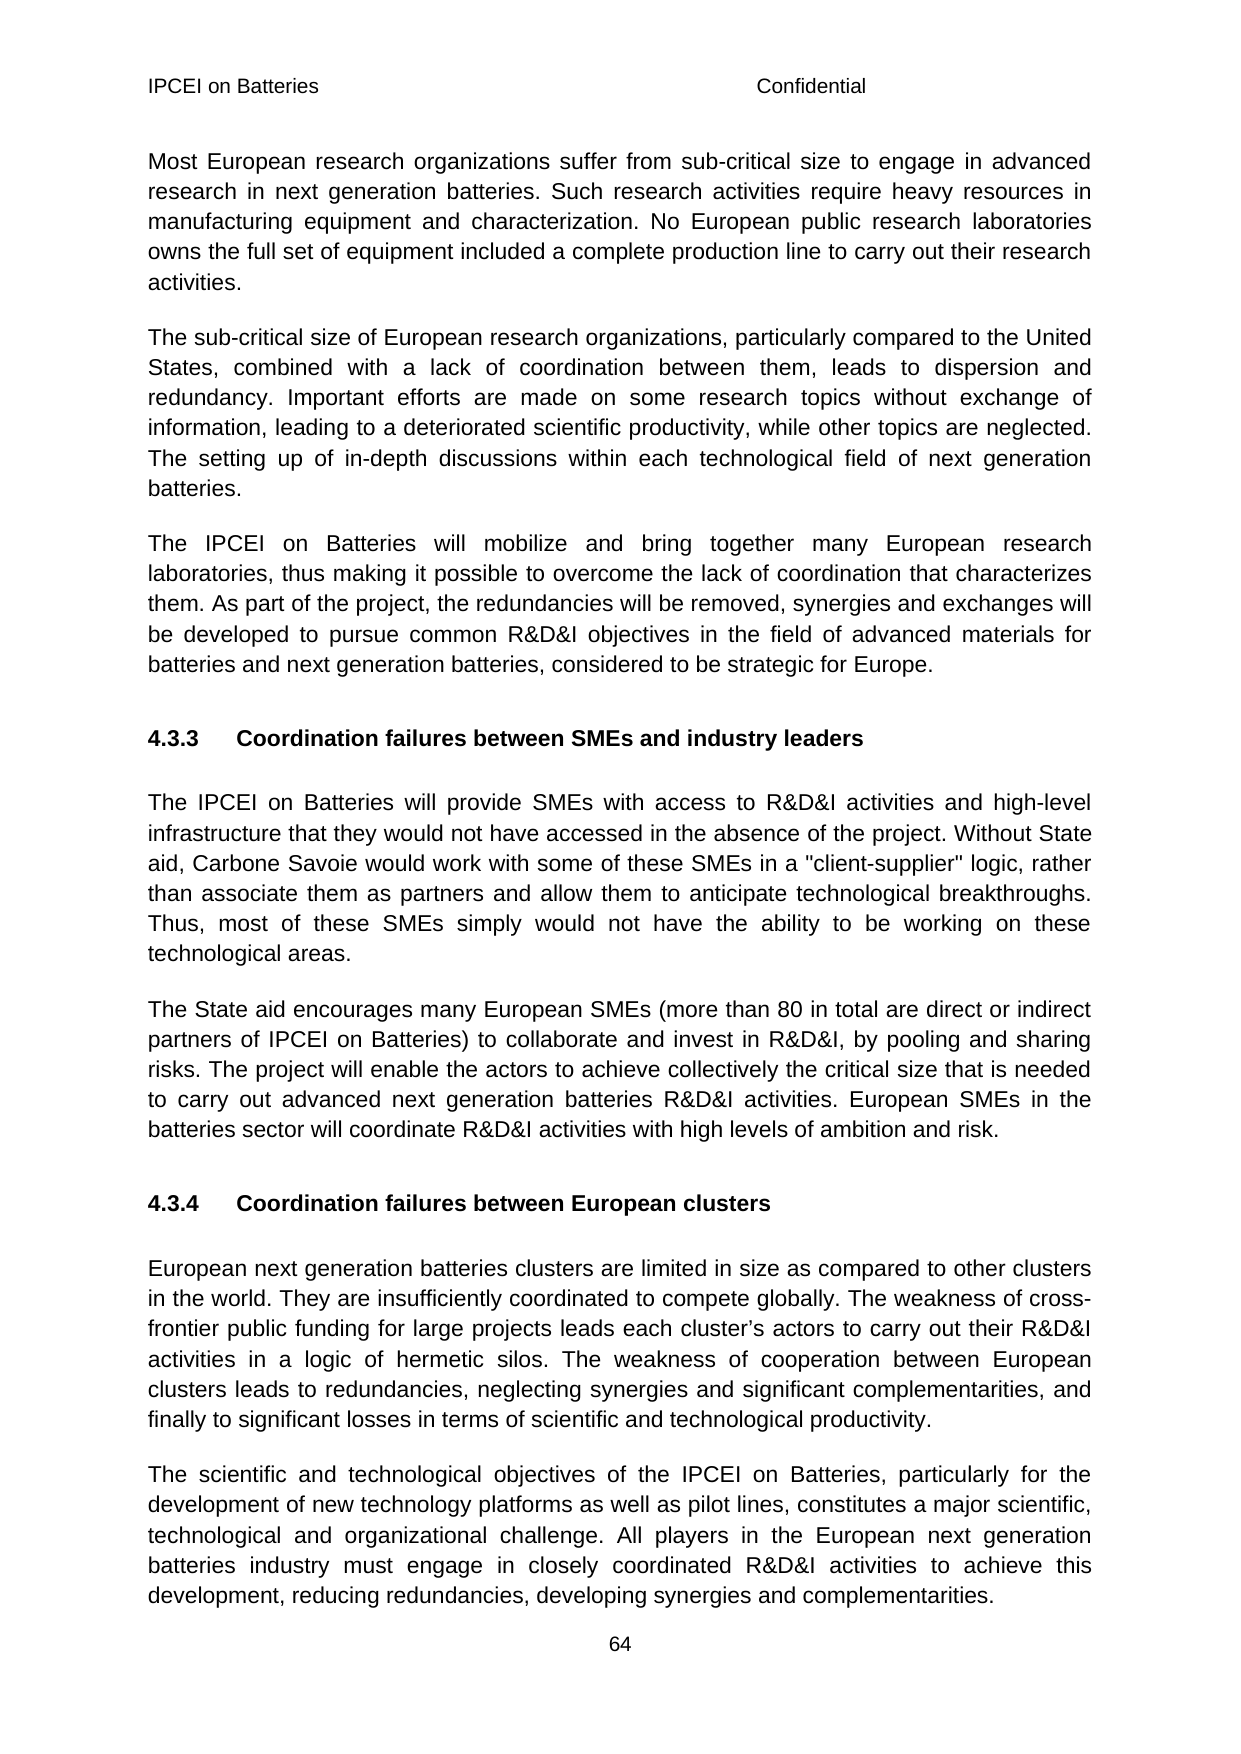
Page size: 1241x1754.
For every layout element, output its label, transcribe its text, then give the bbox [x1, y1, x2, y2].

text The State aid encourages many European SMEs (more than 80 in total are direct or indirect partners of IPCEI on Batteries) to collaborate and invest in R&D&I, by pooling and sharing risks. The project will enable the actors to achieve collectively the critical size that is needed to carry out advanced next generation batteries R&D&I activities. European SMEs in the batteries sector will coordinate R&D&I activities with high levels of ambition and risk. [148, 996, 1093, 1143]
text The IPCEI on Batteries will provide SMEs with access to R&D&I activities and high-level infrastructure that they would not have accessed in the absence of the project. Without State aid, Carbone Savoie would work with some of these SMEs in a "client-supplier" logic, rather than associate them as partners and allow them to anticipate technological breakthroughs. Thus, most of these SMEs simply would not have the ability to be working on these technological areas. [148, 789, 1093, 967]
text The scientific and technological objectives of the IPCEI on Batteries, particularly for the development of new technology platforms as well as pilot lines, constitutes a major scientific, technological and organizational challenge. All players in the European next generation batteries industry must engage in closely coordinated R&D&I activities to achieve this development, reducing redundancies, developing synergies and complementarities. [148, 1461, 1093, 1608]
text Most European research organizations suffer from sub-critical size to engage in advanced research in next generation batteries. Such research activities require heavy resources in manufacturing equipment and characterization. No European public research laboratories owns the full set of equipment included a complete production line to carry out their research activities. [148, 148, 1093, 295]
text Coordination failures between European clusters [148, 1188, 1093, 1217]
text The sub-critical size of European research organizations, particularly compared to the United States, combined with a lack of coordination between them, leads to dispersion and redundancy. Important efforts are made on some research topics without exchange of information, leading to a deteriorated scientific productivity, while other topics are neglected. The setting up of in-depth discussions within each technological field of next generation batteries. [148, 324, 1093, 501]
text The IPCEI on Batteries will mobilize and bring together many European research laboratories, thus making it possible to overcome the lack of coordination that characterizes them. As part of the project, the redundancies will be removed, synergies and exchanges will be developed to pursue common R&D&I objectives in the field of advanced materials for batteries and next generation batteries, considered to be strategic for Europe. [148, 530, 1093, 677]
text European next generation batteries clusters are limited in size as compared to other clusters in the world. They are insufficiently coordinated to compete globally. The weakness of cross-frontier public funding for large projects leads each cluster’s actors to carry out their R&D&I activities in a logic of hermetic silos. The weakness of cooperation between European clusters leads to redundancies, neglecting synergies and significant complementarities, and finally to significant losses in terms of scientific and technological productivity. [148, 1255, 1093, 1432]
text Coordination failures between SMEs and industry leaders [148, 723, 1093, 752]
